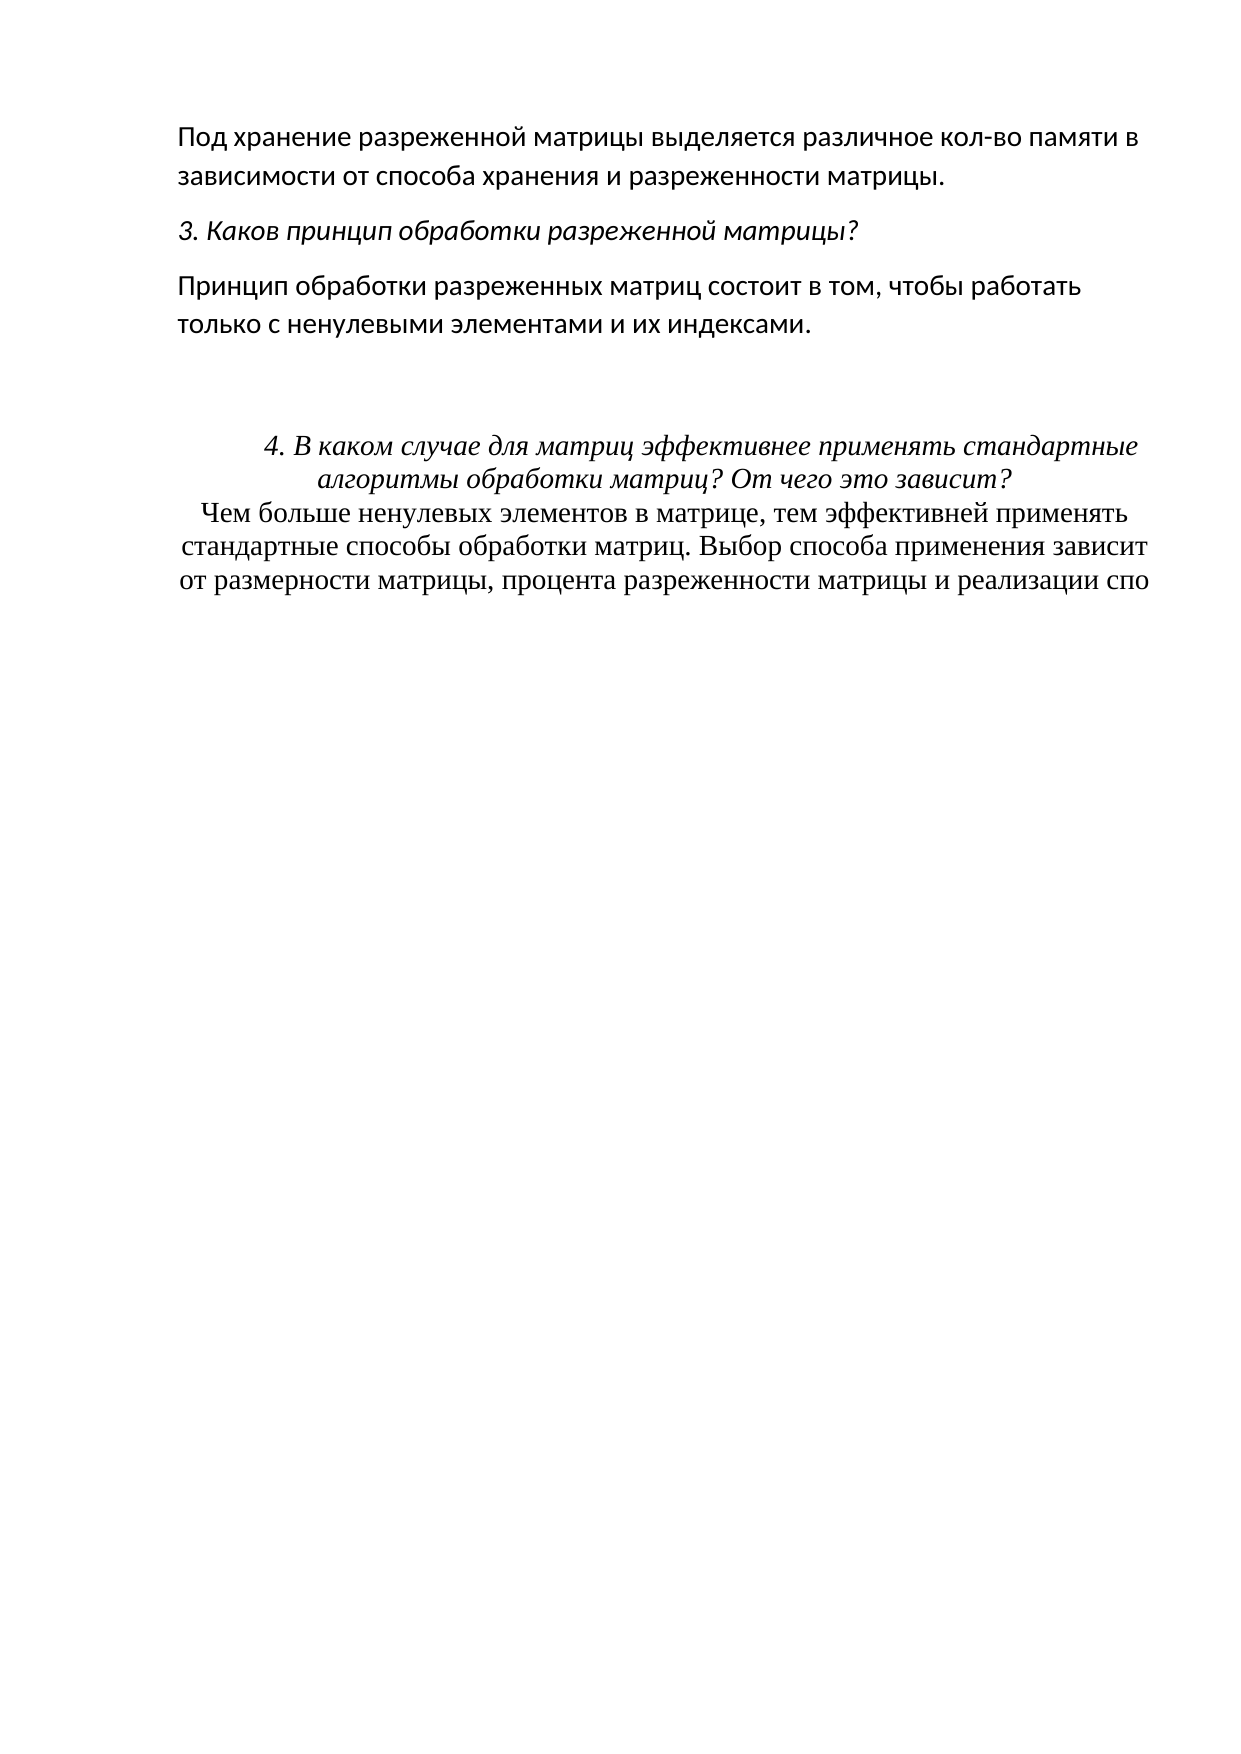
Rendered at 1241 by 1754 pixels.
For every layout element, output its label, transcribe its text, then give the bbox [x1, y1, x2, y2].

text 3. Каков принцип обработки разреженной матрицы? [177, 212, 1152, 247]
text Под хранение разреженной матрицы выделяется различное кол-во памяти в зависимости от способа хранения и разреженности матрицы. [177, 118, 1152, 192]
text 4. В каком случае для матриц эффективнее применять стандартные алгоритмы обработки матриц? От чего это зависит? Чем больше ненулевых элементов в матрице, тем эффективней применять стандартные способы обработки матриц. Выбор способа применения зависит от размерности матрицы, процента разреженности матрицы и реализации спо [177, 428, 1152, 596]
text Принцип обработки разреженных матриц состоит в том, чтобы работать только с ненулевыми элементами и их индексами. [177, 267, 1152, 341]
